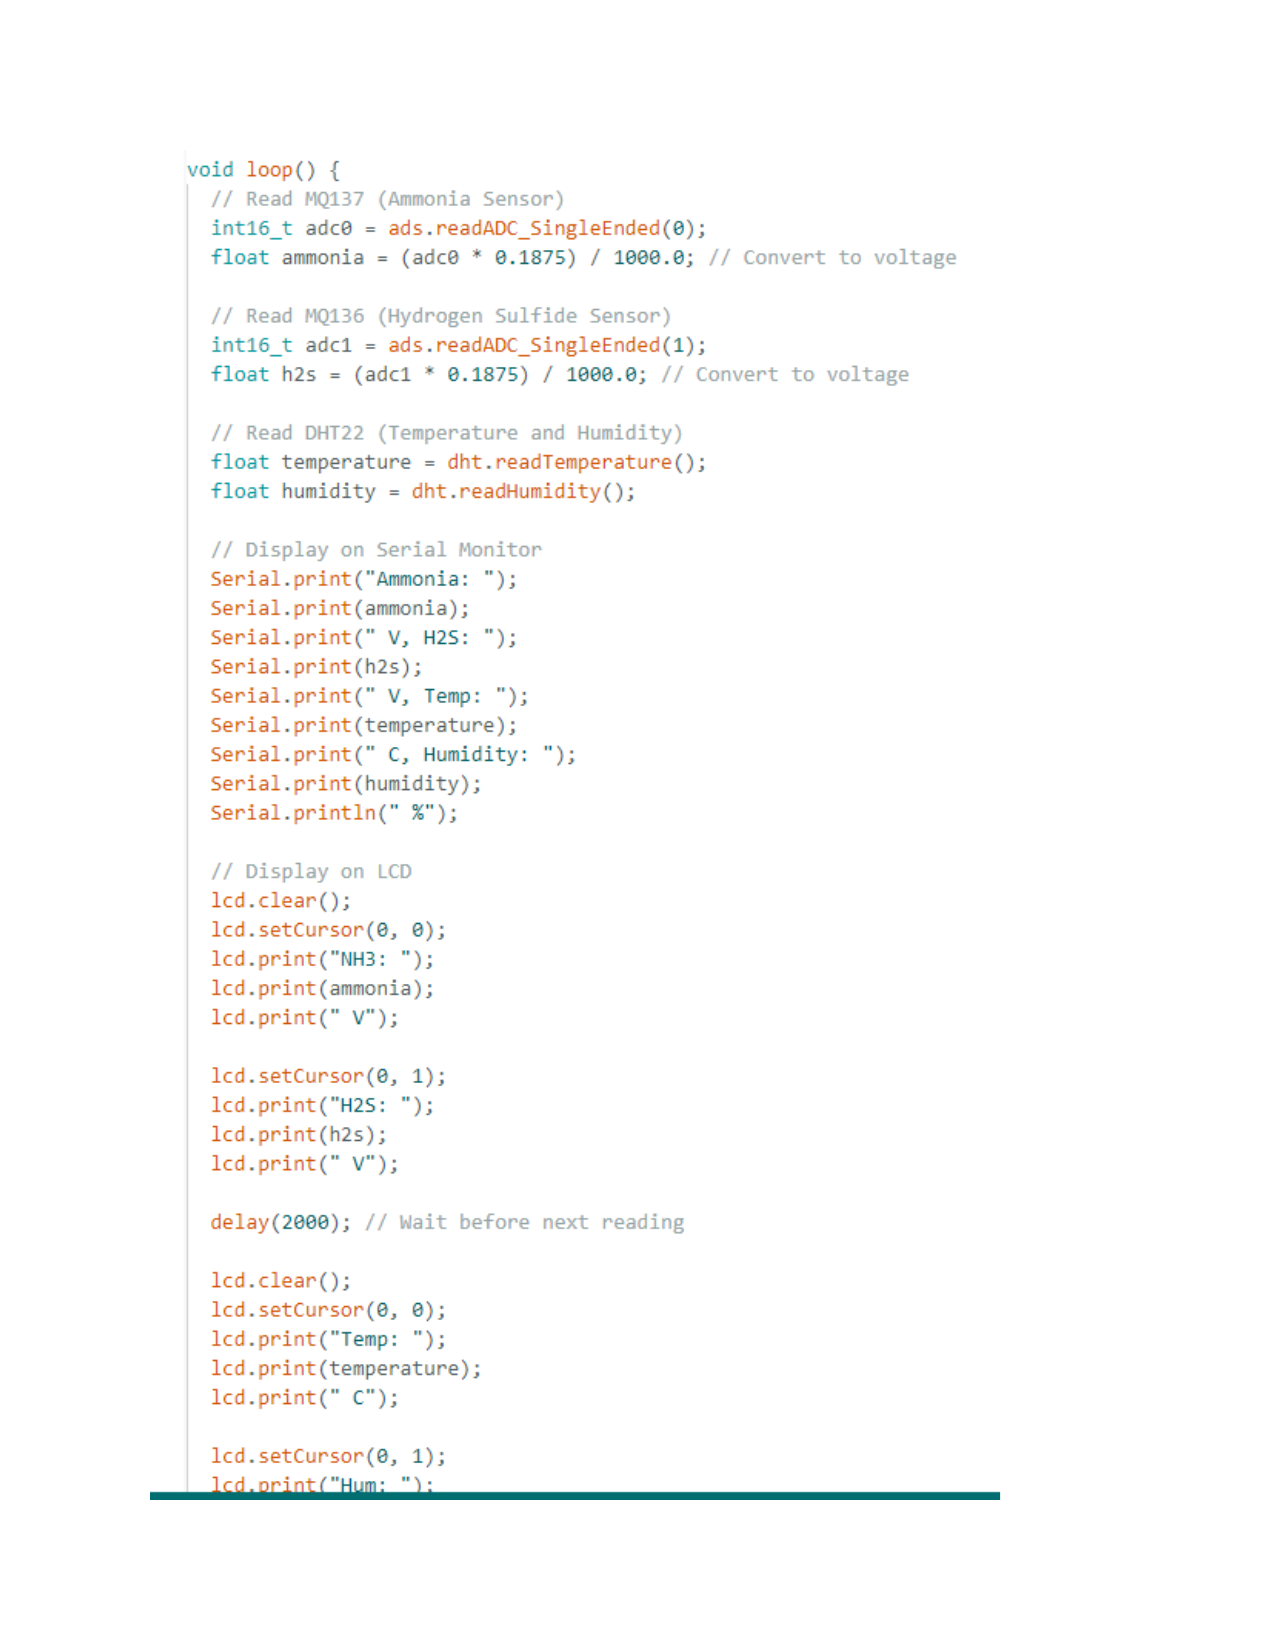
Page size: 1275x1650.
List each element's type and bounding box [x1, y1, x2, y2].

picture [150, 150, 1001, 1500]
